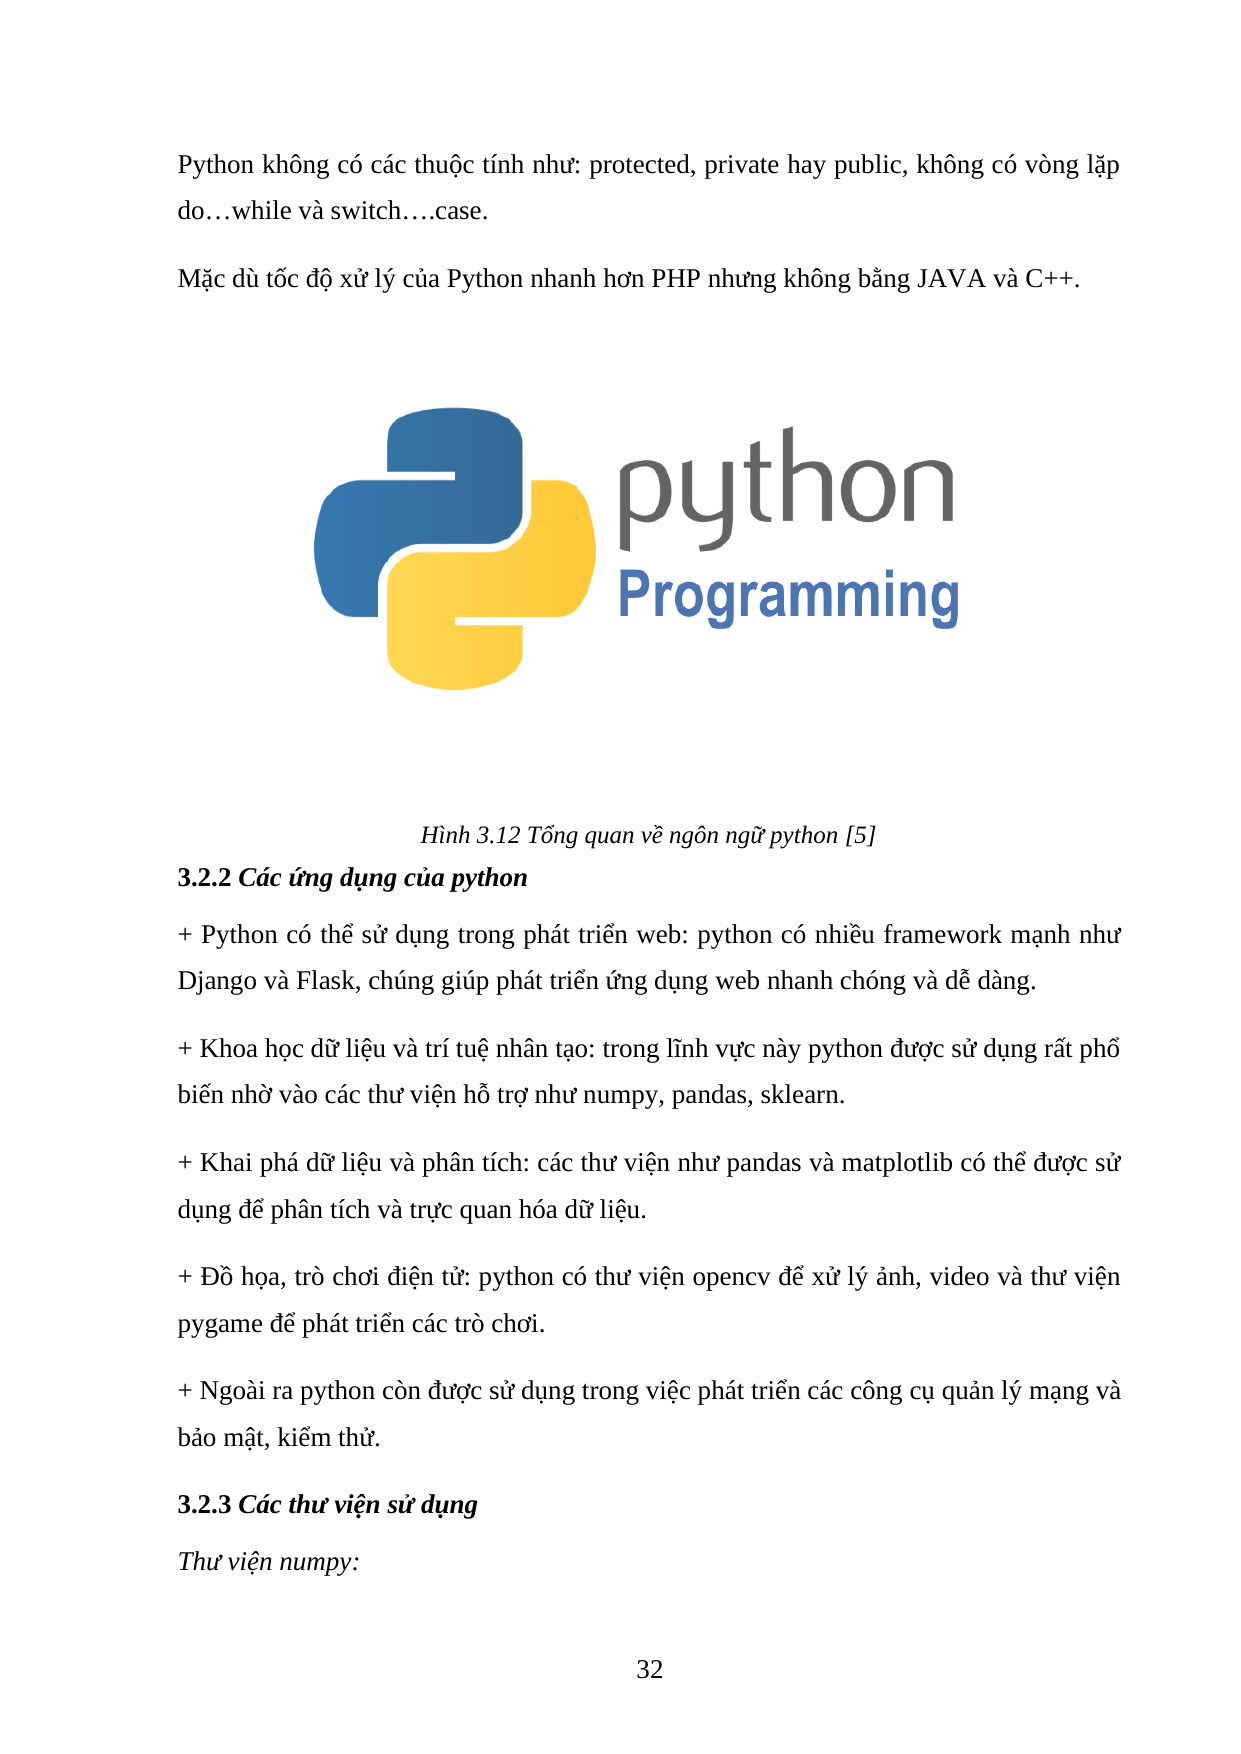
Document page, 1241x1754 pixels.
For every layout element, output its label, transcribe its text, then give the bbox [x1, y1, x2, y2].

text + Khoa học dữ liệu và trí tuệ nhân tạo: trong lĩnh vực này python được sử dụng rất phổ biến nhờ vào các thư viện hỗ trợ như numpy, pandas, sklearn. [177, 1032, 1122, 1110]
text Thư viện numpy: [177, 1545, 1122, 1576]
text + Khai phá dữ liệu và phân tích: các thư viện như pandas và matplotlib có thể được sử dụng để phân tích và trực quan hóa dữ liệu. [177, 1146, 1122, 1224]
text Hình . Tổng quan về ngôn ngữ python [177, 820, 1122, 849]
text + Python có thể sử dụng trong phát triển web: python có nhiều framework mạnh như Django và Flask, chúng giúp phát triển ứng dụng web nhanh chóng và dễ dàng. [177, 918, 1122, 996]
subtitle Các thư viện sử dụng [177, 1488, 1122, 1520]
text Python không có các thuộc tính như: protected, private hay public, không có vòng lặp do…while và switch….case. [177, 148, 1122, 226]
text Mặc dù tốc độ xử lý của Python nhanh hơn PHP nhưng không bằng JAVA và C++. [177, 262, 1122, 293]
text + Ngoài ra python còn được sử dụng trong việc phát triển các công cụ quản lý mạng và bảo mật, kiểm thử. [177, 1374, 1122, 1452]
picture [177, 329, 1123, 784]
subtitle Các ứng dụng của python [177, 862, 1122, 893]
text + Đồ họa, trò chơi điện tử: python có thư viện opencv để xử lý ảnh, video và thư viện pygame để phát triển các trò chơi. [177, 1260, 1122, 1338]
